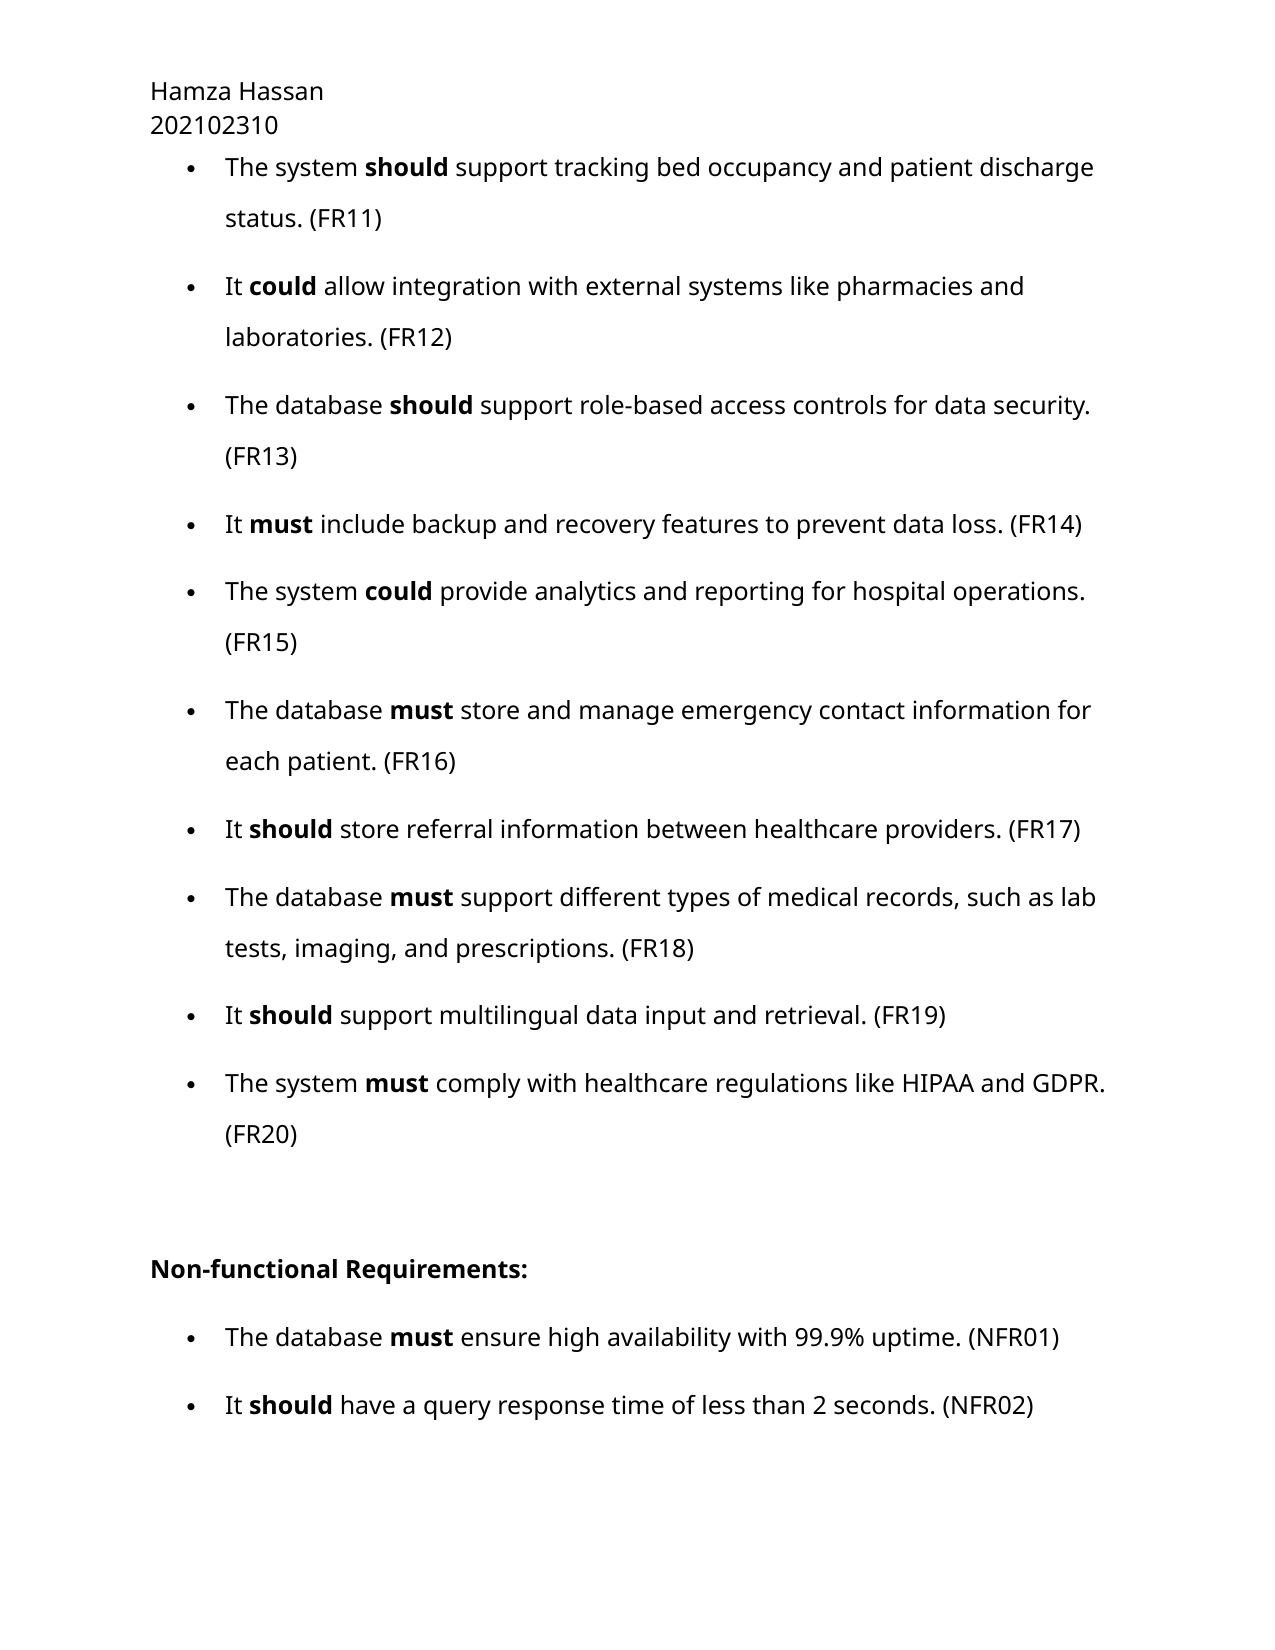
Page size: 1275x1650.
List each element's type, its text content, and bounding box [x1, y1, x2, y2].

list The database must support different types of medical records, such as lab tests, imaging, and prescriptions. (FR18) [187, 879, 1125, 964]
list The system should support tracking bed occupancy and patient discharge status. (FR11) [187, 150, 1125, 235]
list It should support multilingual data input and retrieval. (FR19) [187, 998, 1125, 1032]
list It should have a query response time of less than 2 seconds. (NFR02) [187, 1387, 1125, 1422]
list The database must store and manage emergency contact information for each patient. (FR16) [187, 693, 1125, 778]
list The database must ensure high availability with 99.9% uptime. (NFR01) [187, 1320, 1125, 1354]
list It could allow integration with external systems like pharmacies and laboratories. (FR12) [187, 269, 1125, 354]
text Non-functional Requirements: [150, 1252, 1125, 1286]
list The database should support role-based access controls for data security. (FR13) [187, 387, 1125, 473]
list The system could provide analytics and reporting for hospital operations. (FR15) [187, 574, 1125, 659]
list It must include backup and recovery features to prevent data loss. (FR14) [187, 506, 1125, 540]
list It should store referral information between healthcare providers. (FR17) [187, 811, 1125, 846]
list The system must comply with healthcare regulations like HIPAA and GDPR. (FR20) [187, 1066, 1125, 1151]
